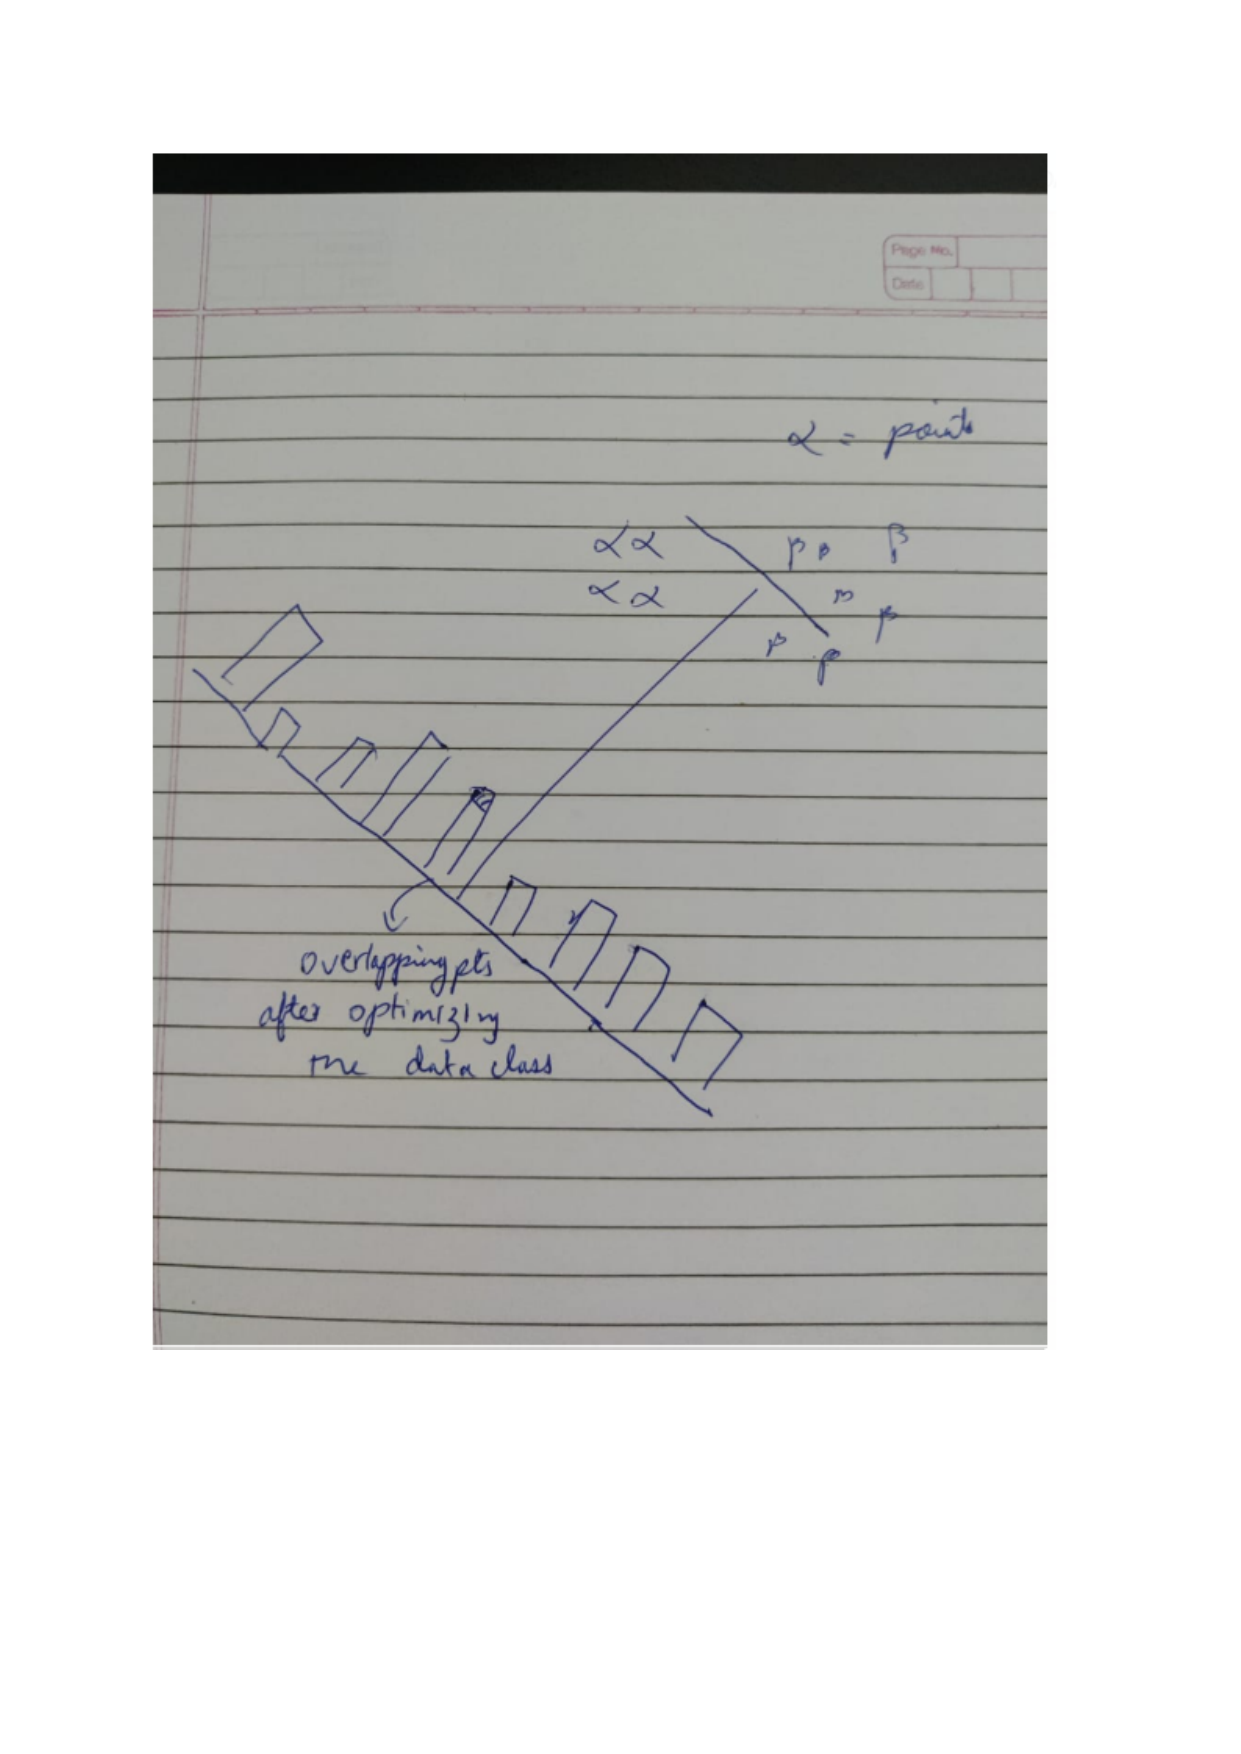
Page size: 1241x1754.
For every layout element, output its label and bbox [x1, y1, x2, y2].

picture [150, 150, 1057, 1350]
